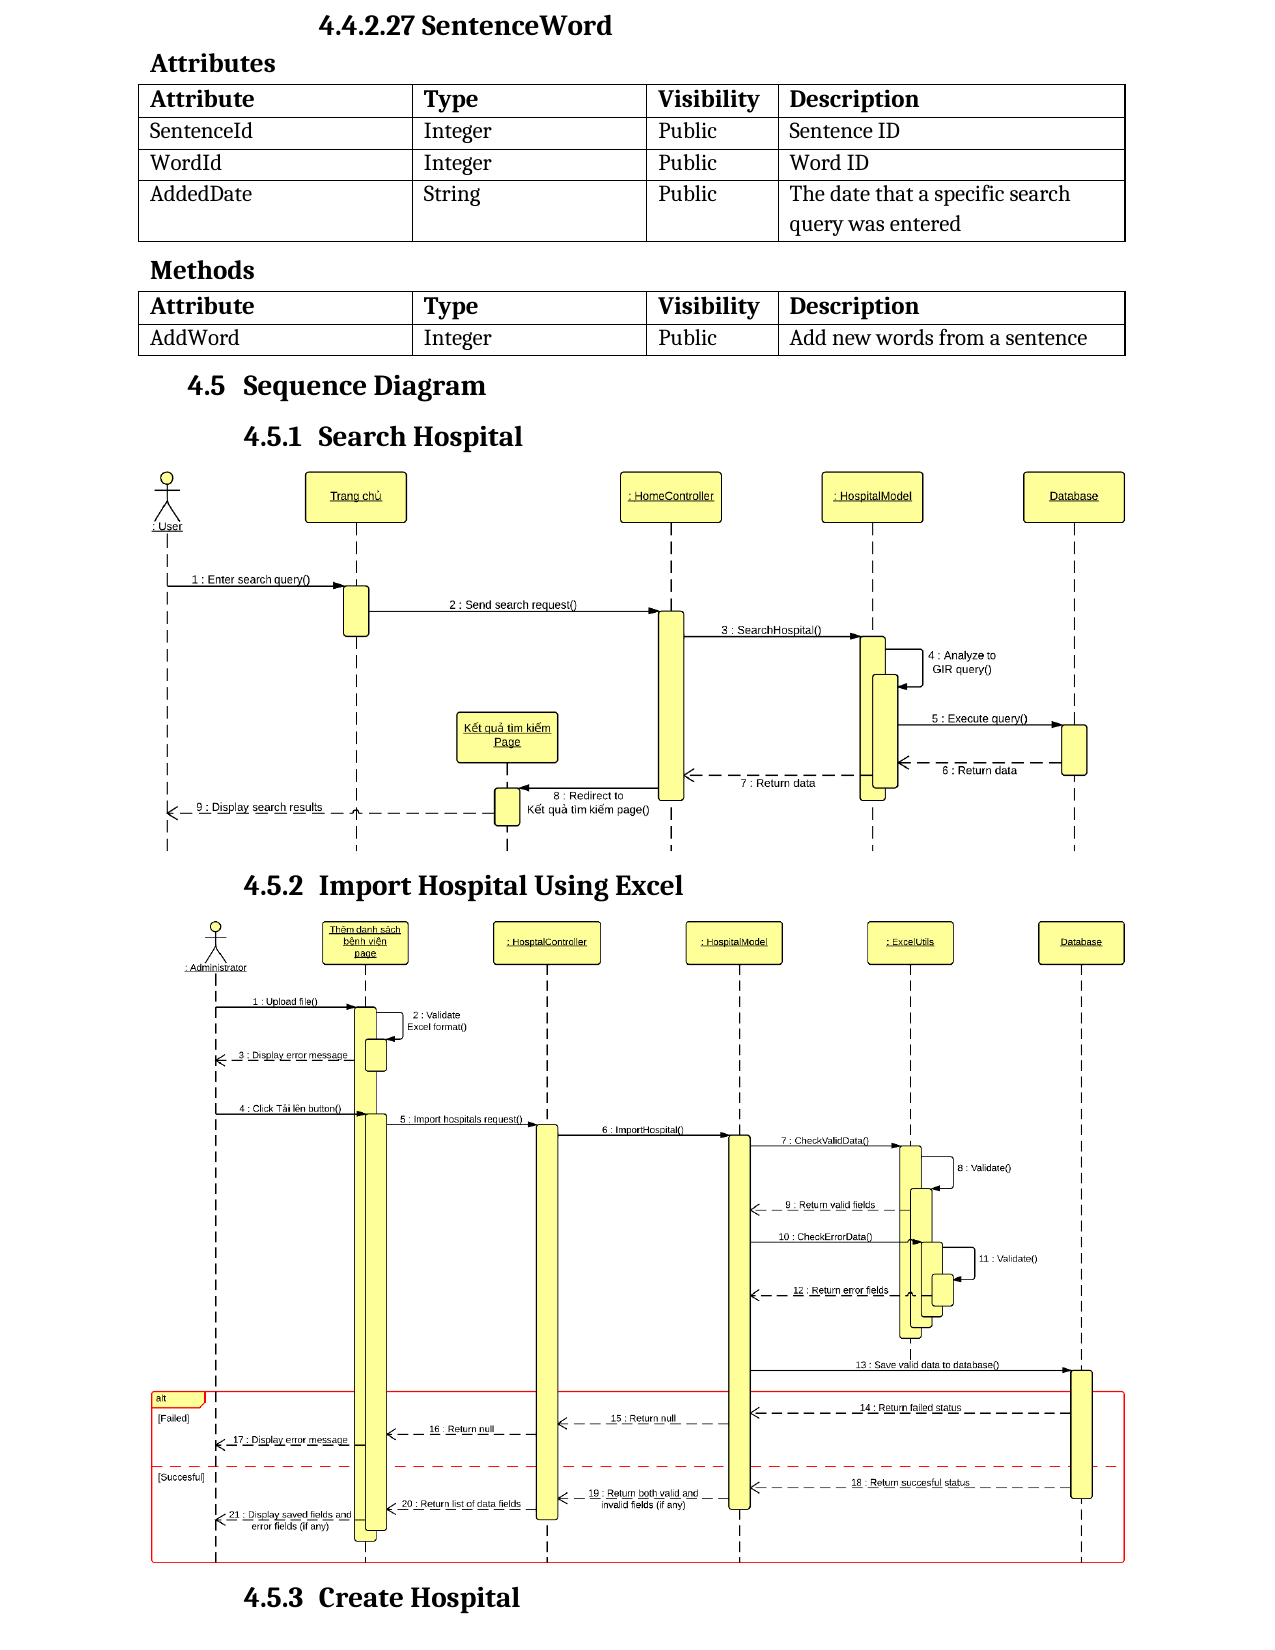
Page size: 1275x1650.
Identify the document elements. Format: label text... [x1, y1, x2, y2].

list SentenceWord [319, 9, 1125, 43]
table_header Type [413, 292, 646, 324]
table_header Type [413, 85, 646, 117]
list Search Hospital [244, 420, 1125, 453]
table_cell String [413, 181, 646, 241]
table_cell SentenceId [139, 118, 412, 148]
text Attributes [150, 48, 1125, 79]
list Sequence Diagram [187, 369, 1125, 402]
picture [150, 920, 1125, 1565]
table_header Visibility [647, 85, 778, 117]
table_cell AddWord [139, 325, 412, 355]
table_cell Integer [413, 325, 646, 355]
table_header Description [779, 85, 1124, 117]
text Methods [150, 255, 1125, 286]
table_cell Word ID [779, 150, 1124, 180]
table_cell AddedDate [139, 181, 412, 241]
table_cell The date that a specific search query was entered [779, 181, 1124, 241]
table_header Description [779, 292, 1124, 324]
table_header Attribute [139, 85, 412, 117]
table_cell Integer [413, 118, 646, 148]
table_cell Sentence ID [779, 118, 1124, 148]
table_cell Public [647, 181, 778, 241]
table_cell WordId [139, 150, 412, 180]
table_cell Public [647, 150, 778, 180]
table_cell Add new words from a sentence [779, 325, 1124, 355]
list Create Hospital [244, 1581, 1125, 1615]
table_header Attribute [139, 292, 412, 324]
table_cell Public [647, 118, 778, 148]
table_cell Public [647, 325, 778, 355]
list Import Hospital Using Excel [244, 869, 1125, 903]
table_header Visibility [647, 292, 778, 324]
picture [150, 471, 1125, 853]
table_cell Integer [413, 150, 646, 180]
